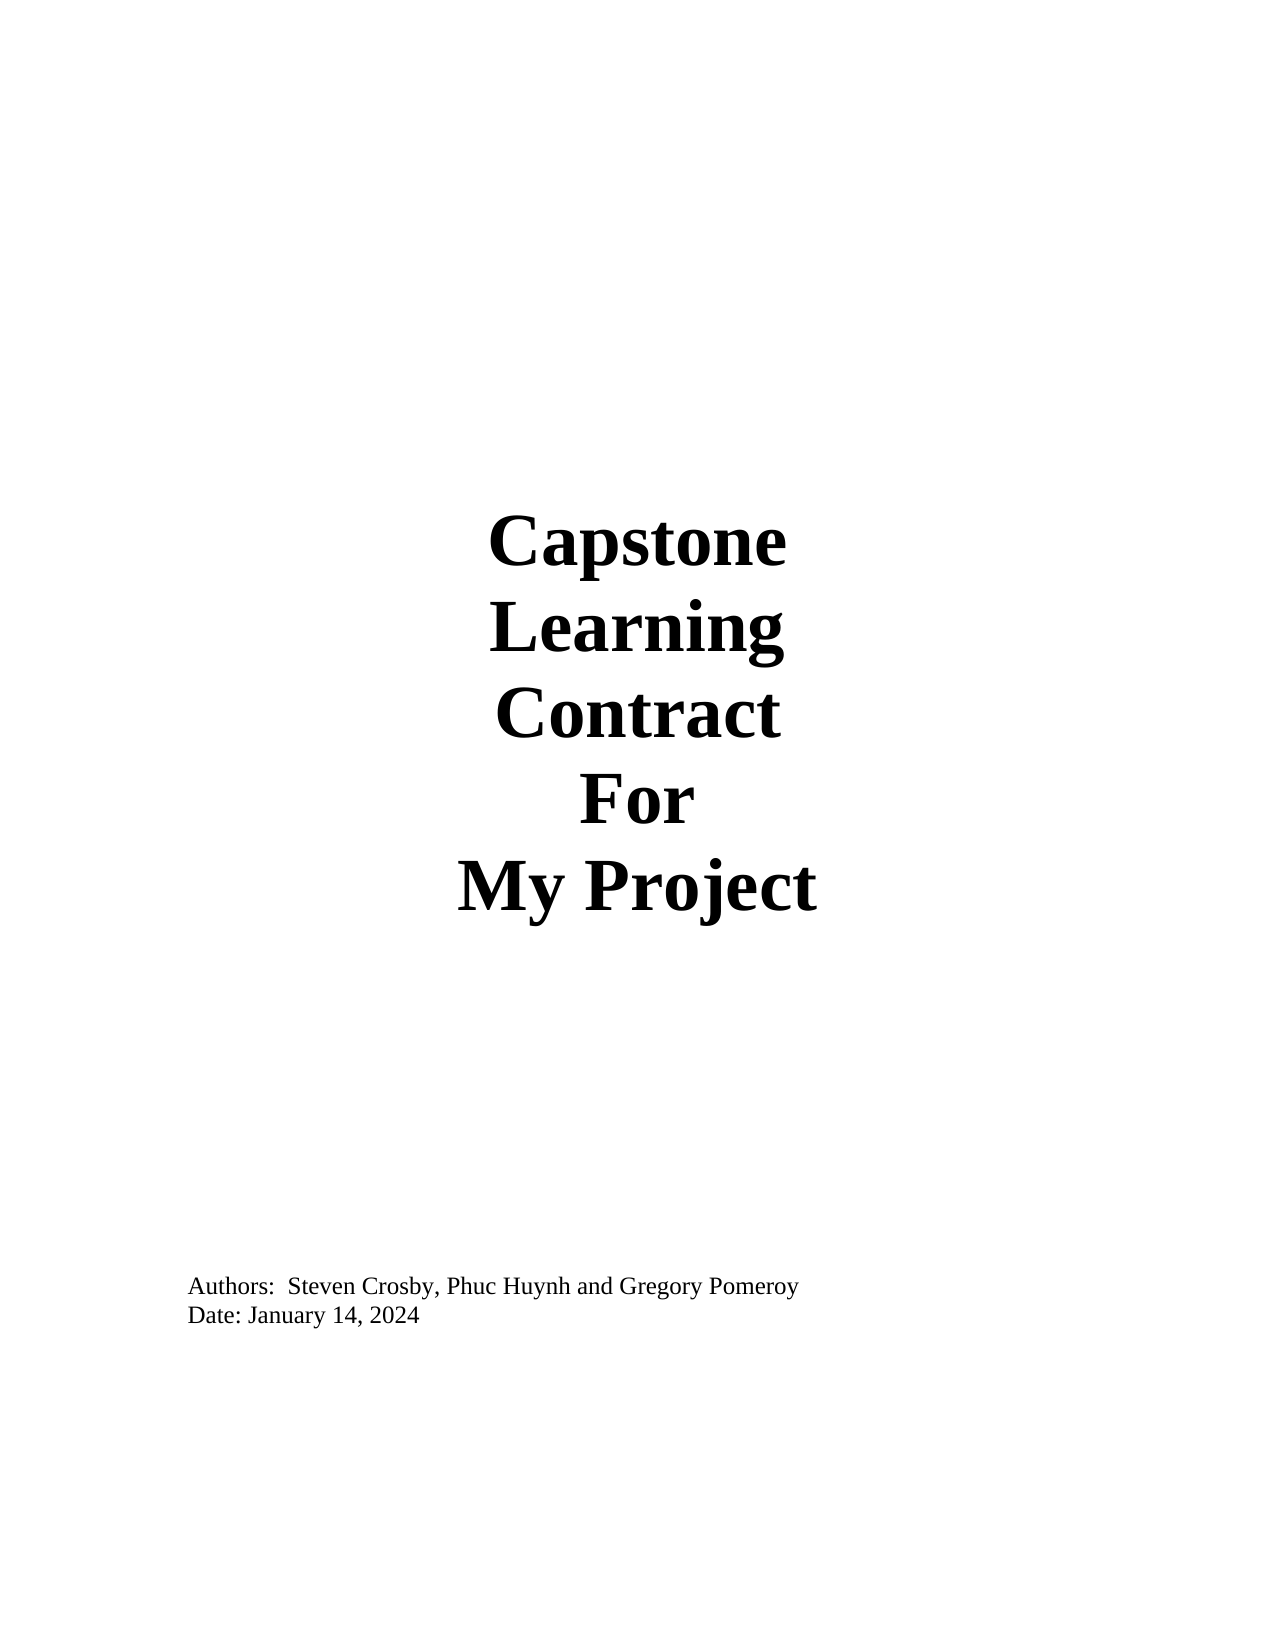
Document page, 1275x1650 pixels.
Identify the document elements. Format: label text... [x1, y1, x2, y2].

text Contract [187, 667, 1087, 754]
text Learning [187, 581, 1087, 667]
text My Project [187, 840, 1087, 926]
text Date: January 14, 2024 [187, 1300, 1087, 1329]
text Capstone [187, 495, 1087, 581]
text Authors: Steven Crosby, Phuc Huynh and Gregory Pomeroy [187, 1271, 1087, 1300]
text For [187, 754, 1087, 840]
